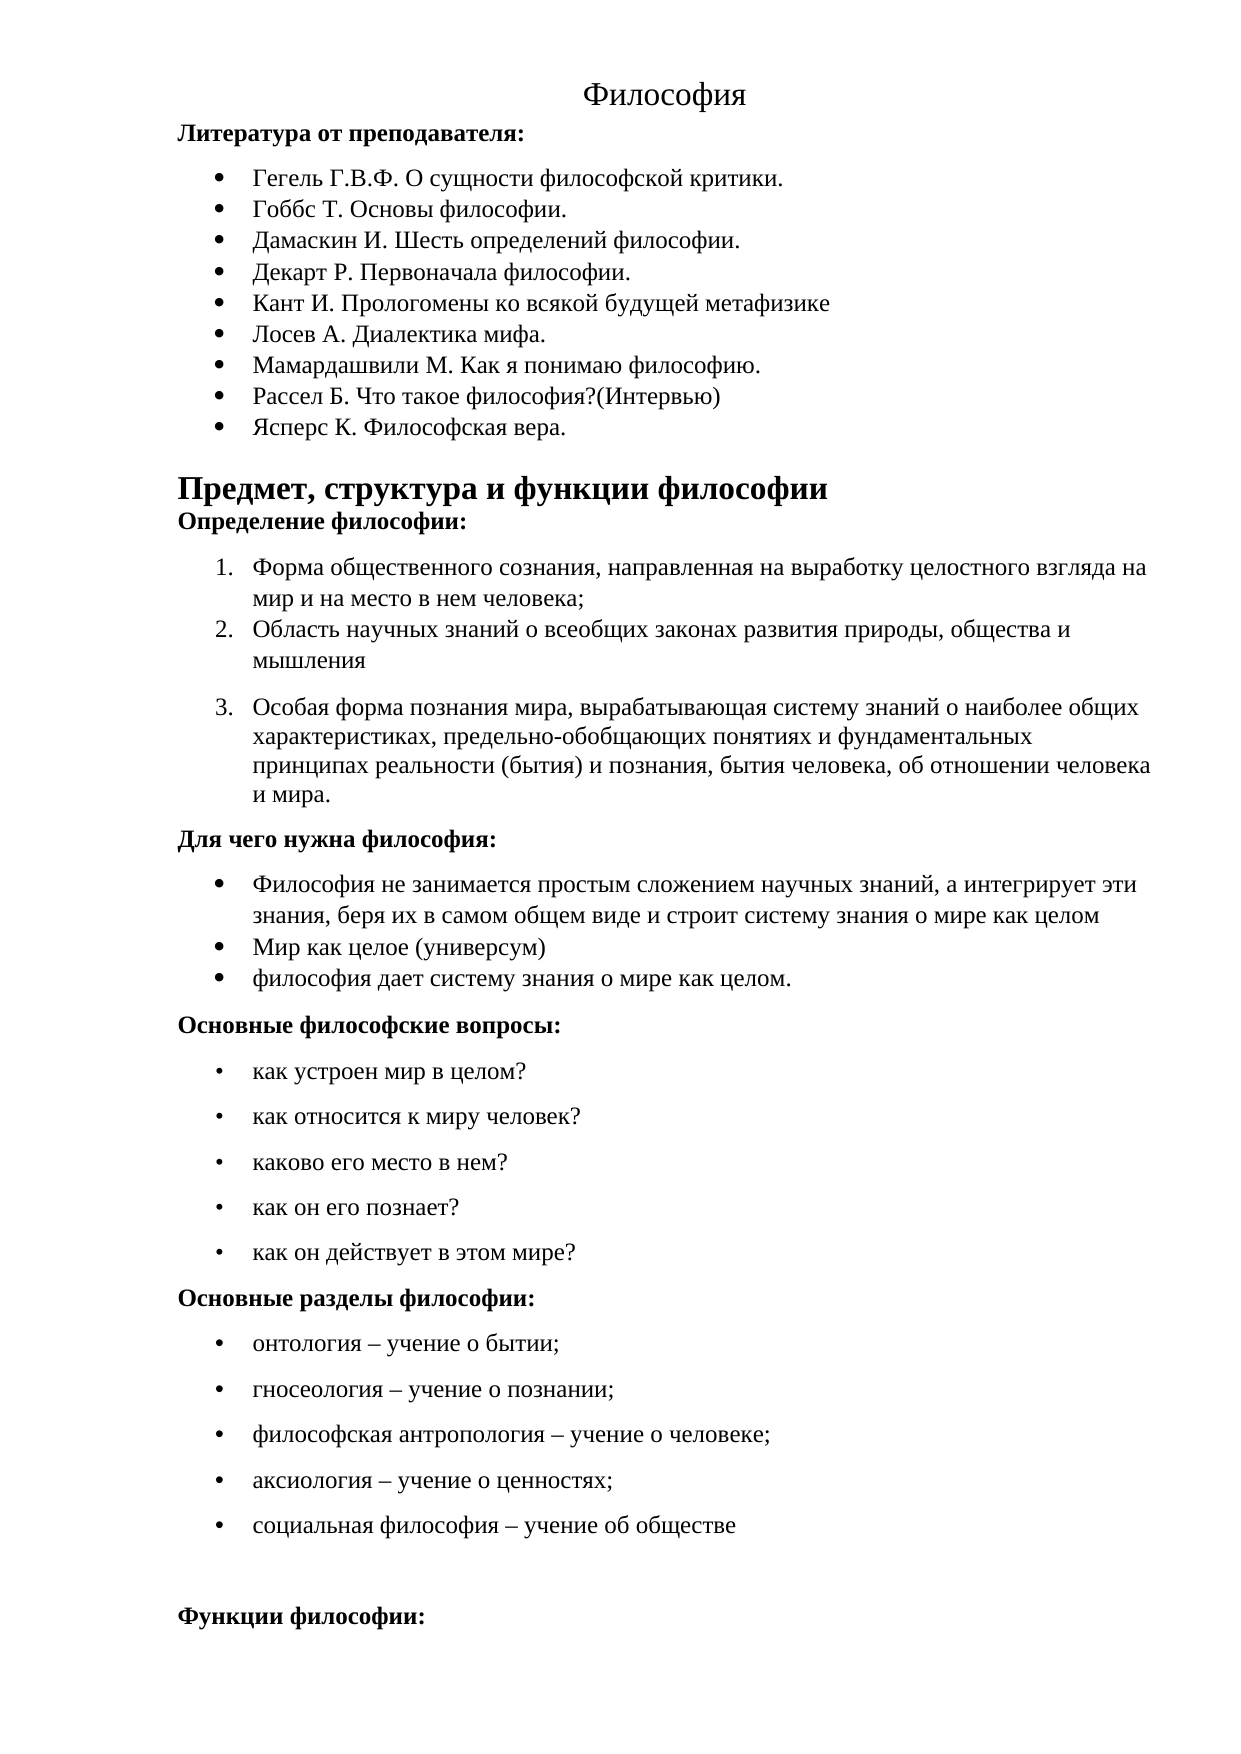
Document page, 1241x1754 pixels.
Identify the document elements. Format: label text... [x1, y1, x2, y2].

text Функции философии: [177, 1601, 1152, 1630]
list Мамардашвили М. Как я понимаю философию. [215, 350, 1152, 378]
list Рассел Б. Что такое философия?(Интервью) [215, 381, 1152, 409]
list Мир как целое (универсум) [215, 932, 1152, 960]
list Ясперс К. Философская вера. [215, 412, 1152, 441]
text Определение философии: [177, 506, 1152, 535]
list как он действует в этом мире? [215, 1237, 1152, 1266]
list как устроен мир в целом? [215, 1056, 1152, 1084]
list как он его познает? [215, 1192, 1152, 1221]
list Декарт Р. Первоначала философии. [215, 257, 1152, 285]
list Философия не занимается простым сложением научных знаний, а интегрирует эти знания, беря их в самом общем виде и строит систему знания о мире как целом [215, 869, 1152, 929]
text Литература от преподавателя: [177, 118, 1152, 147]
list Гоббс Т. Основы философии. [215, 194, 1152, 223]
list каково его место в нем? [215, 1147, 1152, 1175]
text Основные философские вопросы: [177, 1010, 1152, 1039]
list Дамаскин И. Шесть определений философии. [215, 226, 1152, 254]
list социальная философия – учение об обществе [215, 1510, 1152, 1539]
text Для чего нужна философия: [177, 824, 1152, 853]
list философия дает систему знания о мире как целом. [215, 963, 1152, 991]
list как относится к миру человек? [215, 1101, 1152, 1130]
list Кант И. Прологомены ко всякой будущей метафизике [215, 288, 1152, 316]
list философская антропология – учение о человеке; [215, 1419, 1152, 1448]
list Особая форма познания мира, вырабатывающая систему знаний о наиболее общих характеристиках, предельно-обобщающих понятиях и фундаментальных принципах реальности (бытия) и познания, бытия человека, об отношении человека и мира. [215, 692, 1152, 807]
list Форма общественного сознания, направленная на выработку целостного взгляда на мир и на место в нем человека; [215, 552, 1152, 611]
list Область научных знаний о всеобщих законах развития природы, общества и мышления [215, 614, 1152, 673]
list Лосев А. Диалектика мифа. [215, 319, 1152, 347]
text Основные разделы философии: [177, 1283, 1152, 1312]
list аксиология – учение о ценностях; [215, 1465, 1152, 1494]
list Гегель Г.В.Ф. О сущности философской критики. [215, 163, 1152, 192]
list гносеология – учение о познании; [215, 1374, 1152, 1403]
list онтология – учение о бытии; [215, 1328, 1152, 1357]
subtitle Предмет, структура и функции философии [177, 468, 1152, 506]
